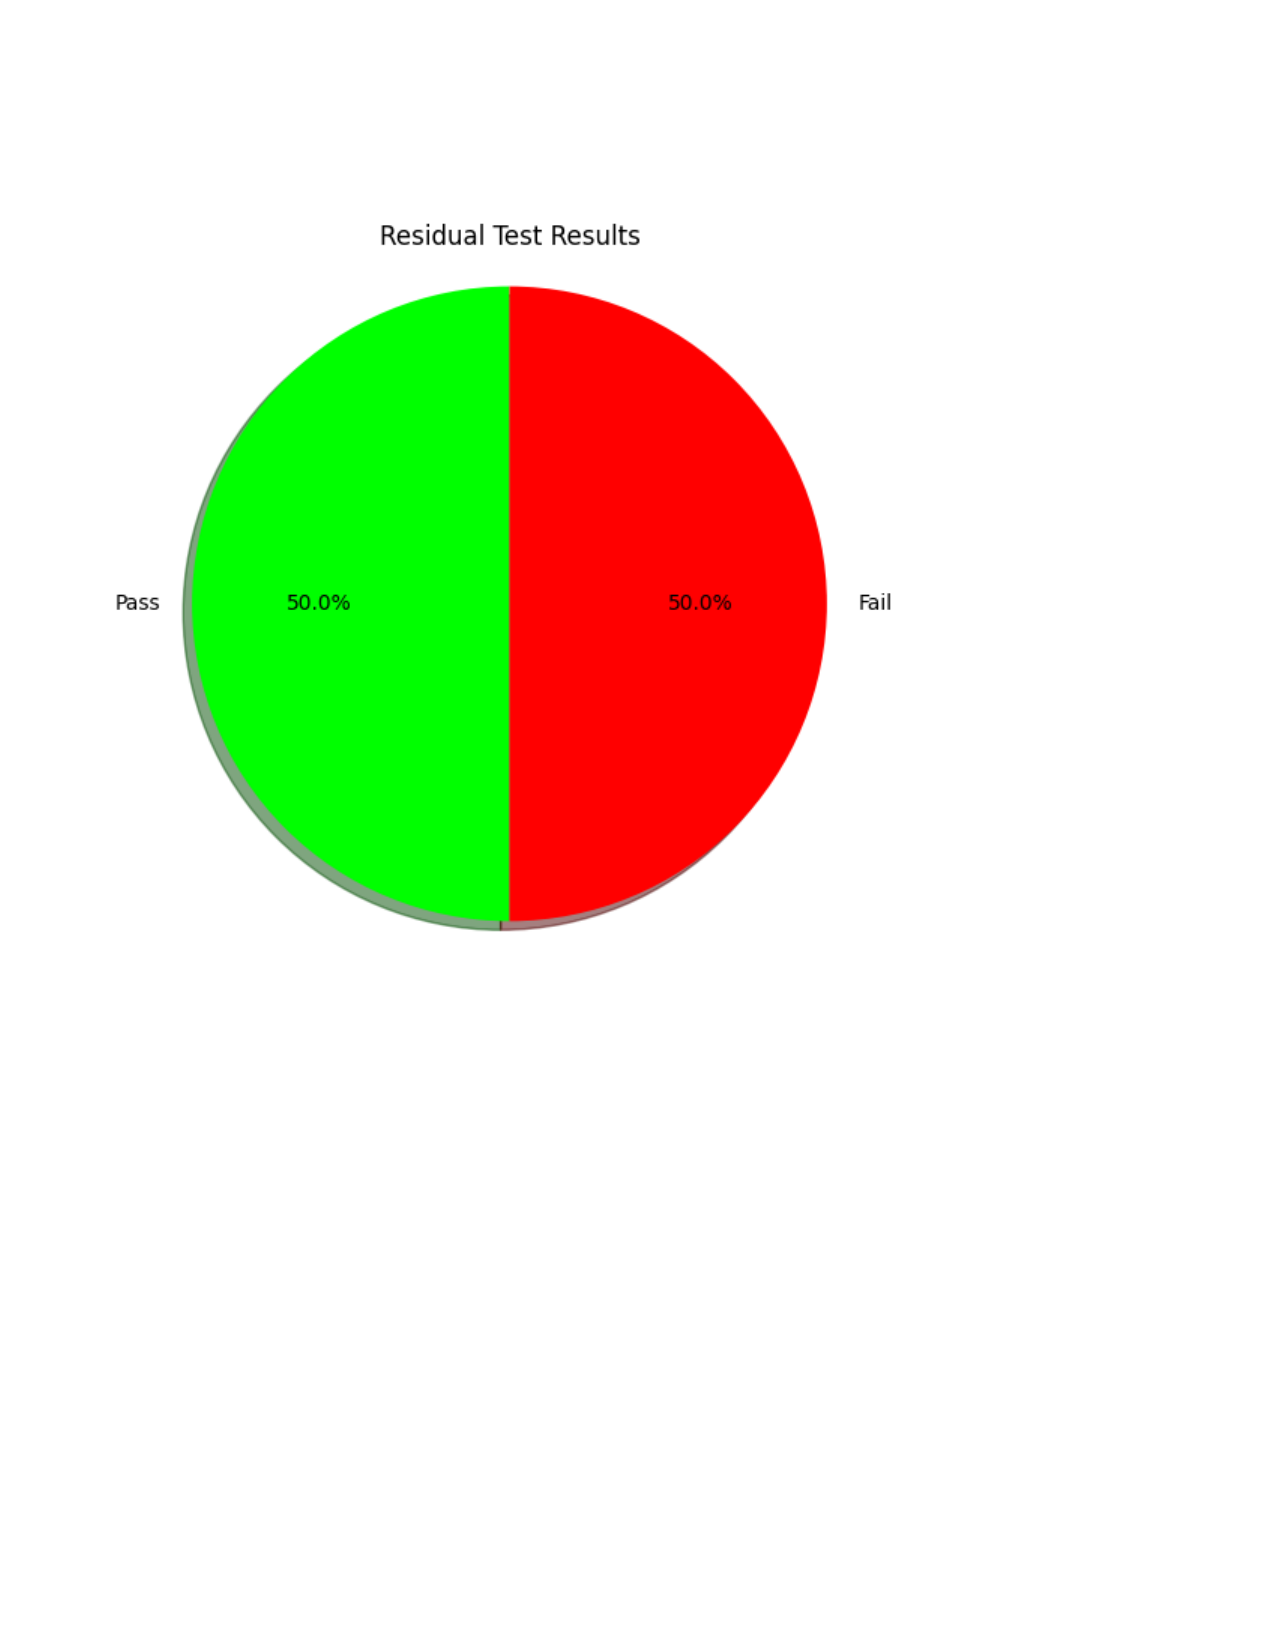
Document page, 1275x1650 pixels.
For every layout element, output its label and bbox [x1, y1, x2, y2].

picture [48, 150, 949, 1050]
